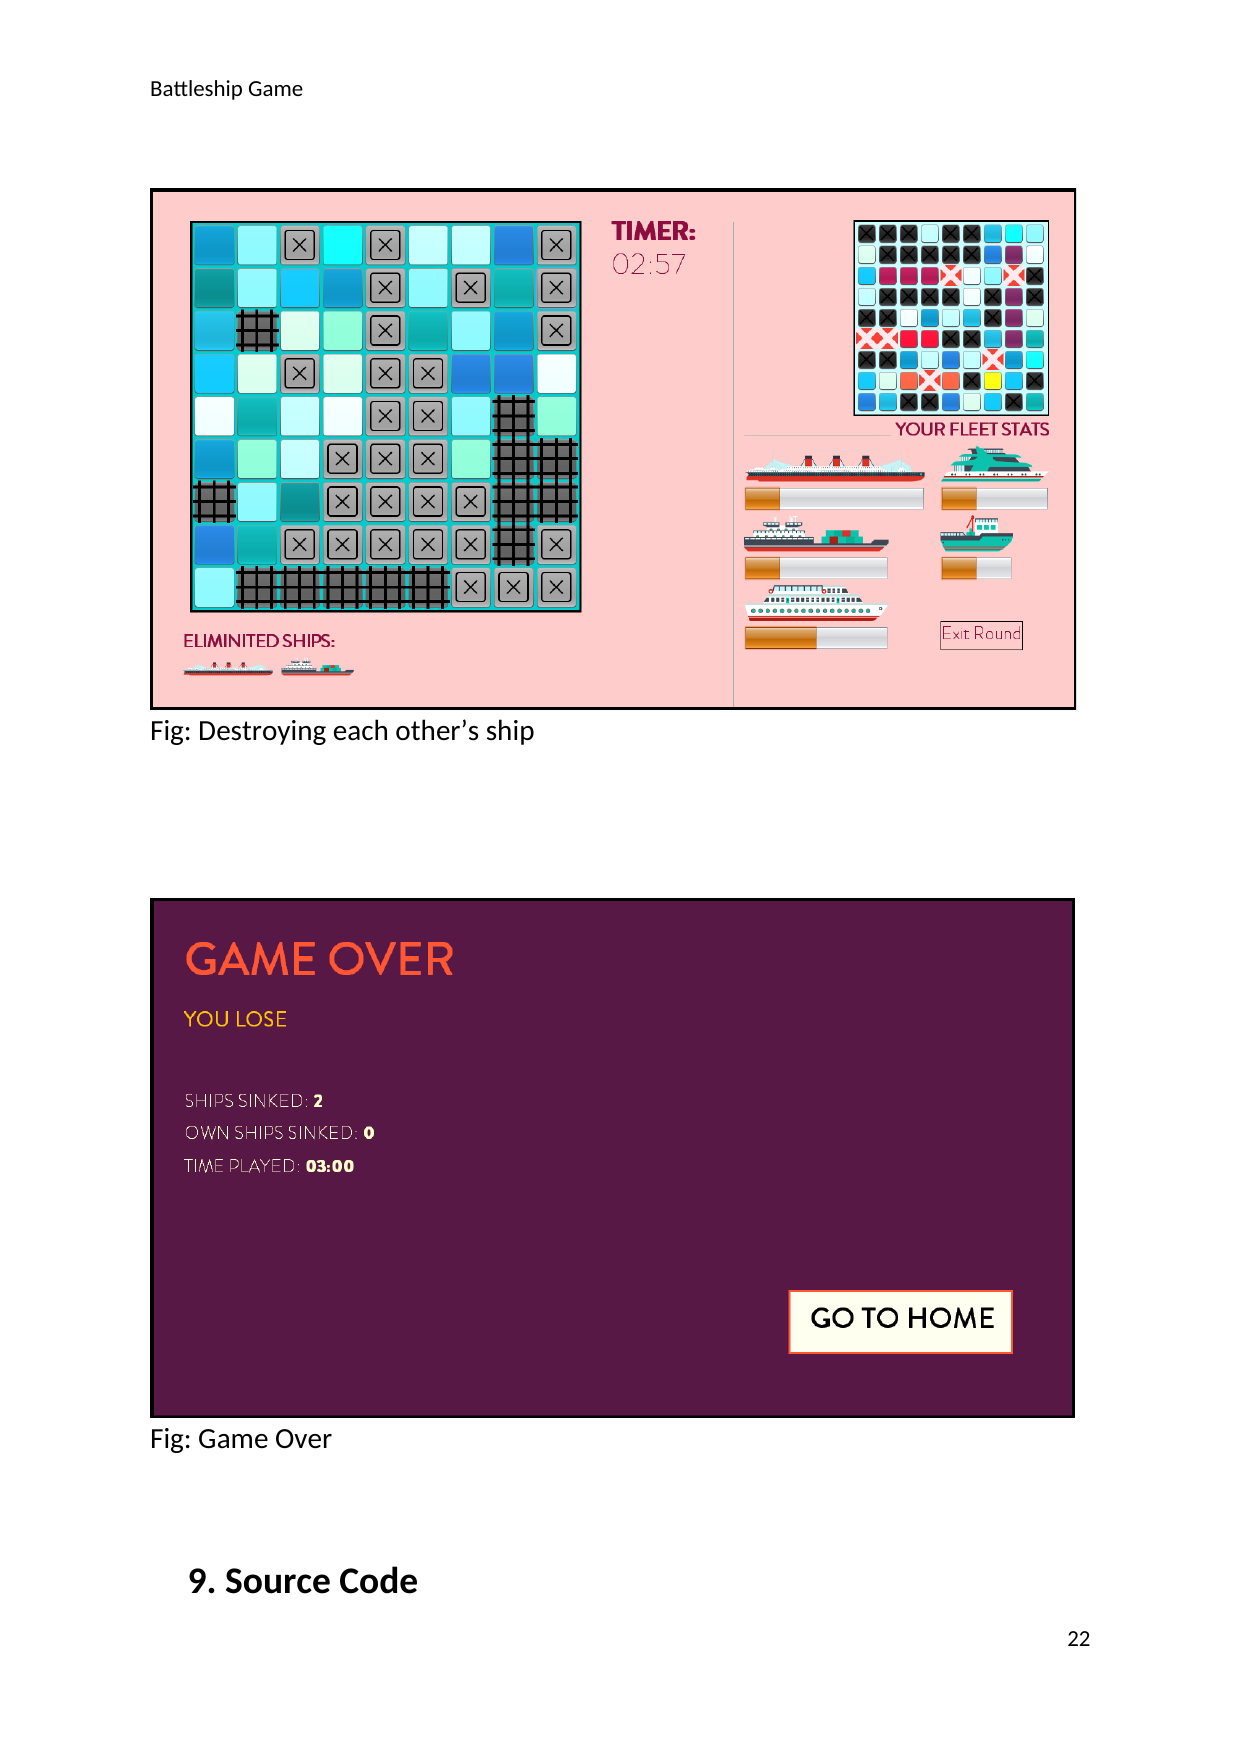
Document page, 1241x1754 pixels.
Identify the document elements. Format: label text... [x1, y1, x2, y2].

list Source Code [187, 1557, 1090, 1603]
list Fig: Destroying each other’s ship [150, 712, 1090, 747]
picture [150, 898, 1075, 1418]
list Fig: Game Over [150, 1420, 1090, 1455]
picture [150, 188, 1077, 710]
